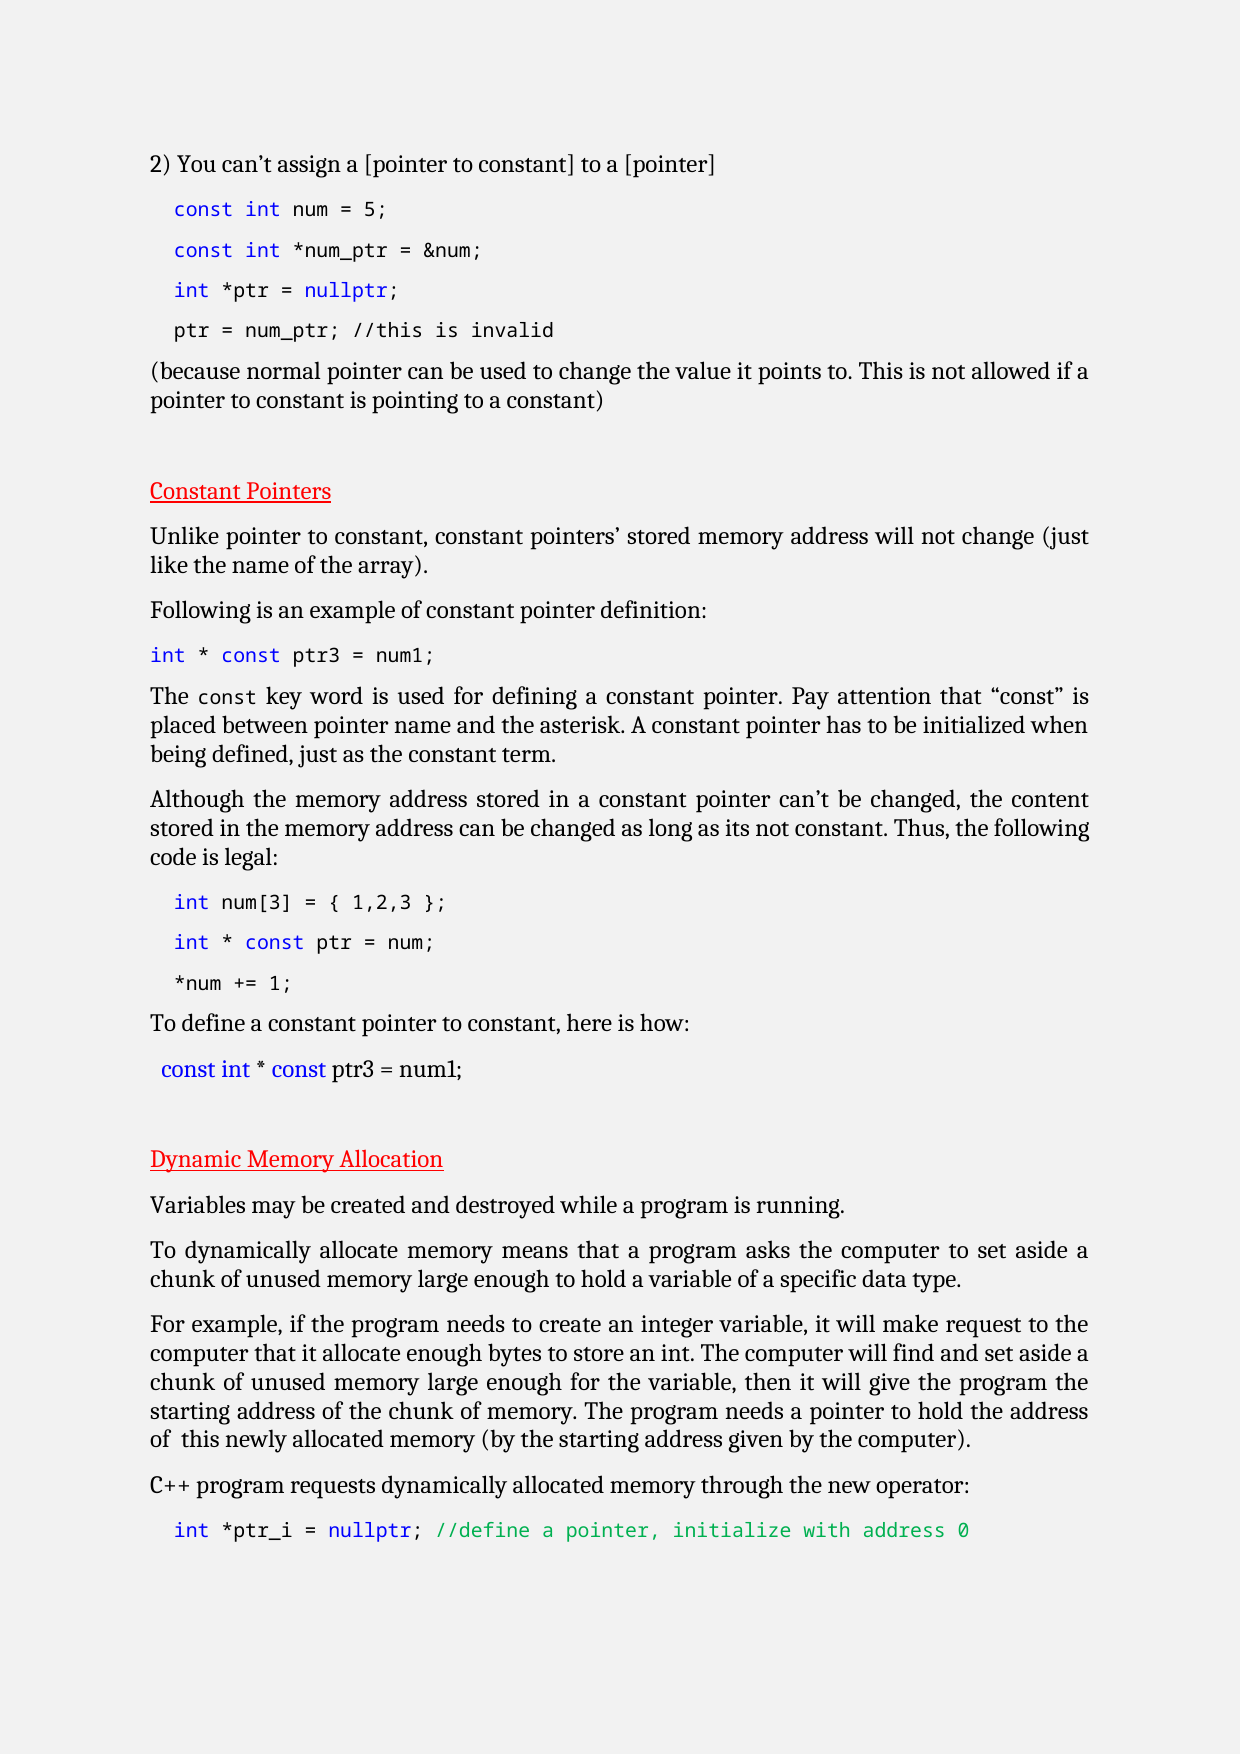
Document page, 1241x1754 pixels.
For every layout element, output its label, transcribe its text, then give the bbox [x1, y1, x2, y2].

subtitle Constant Pointers [150, 477, 1090, 505]
text The const key word is used for defining a constant pointer. Pay attention that “const” is placed between pointer name and the asterisk. A constant pointer has to be initialized when being defined, just as the constant term. [150, 682, 1090, 768]
title int num[3] = { 1,2,3 }; [150, 888, 1090, 915]
text Variables may be created and destroyed while a program is running. [150, 1191, 1090, 1219]
title *num += 1; [150, 969, 1090, 996]
text const int * const ptr3 = num1; [150, 1054, 1090, 1083]
title int * const ptr = num; [150, 928, 1090, 955]
subtitle Dynamic Memory Allocation [150, 1145, 1090, 1174]
title int *ptr_i = nullptr; //define a pointer, initialize with address 0 [150, 1516, 1090, 1543]
title int *ptr = nullptr; [150, 276, 1090, 303]
text To dynamically allocate memory means that a program asks the computer to set aside a chunk of unused memory large enough to hold a variable of a specific data type. [150, 1236, 1090, 1294]
text To define a constant pointer to constant, here is how: [150, 1009, 1090, 1038]
text Unlike pointer to constant, constant pointers’ stored memory address will not change (just like the name of the array). [150, 522, 1090, 579]
title const int *num_ptr = &num; [150, 236, 1090, 263]
text 2) You can’t assign a [pointer to constant] to a [pointer] [150, 150, 1090, 179]
text Although the memory address stored in a constant pointer can’t be changed, the content stored in the memory address can be changed as long as its not constant. Thus, the following code is legal: [150, 785, 1090, 871]
title int * const ptr3 = num1; [150, 642, 1090, 669]
text For example, if the program needs to create an integer variable, it will make request to the computer that it allocate enough bytes to store an int. The computer will find and set aside a chunk of unused memory large enough for the variable, then it will give the program the starting address of the chunk of memory. The program needs a pointer to hold the address of this newly allocated memory (by the starting address given by the computer). [150, 1310, 1090, 1454]
text Following is an example of constant pointer definition: [150, 596, 1090, 625]
text C++ program requests dynamically allocated memory through the new operator: [150, 1471, 1090, 1499]
text (because normal pointer can be used to change the value it points to. This is not allowed if a pointer to constant is pointing to a constant) [150, 357, 1090, 414]
title ptr = num_ptr; //this is invalid [150, 317, 1090, 344]
title const int num = 5; [150, 195, 1090, 222]
